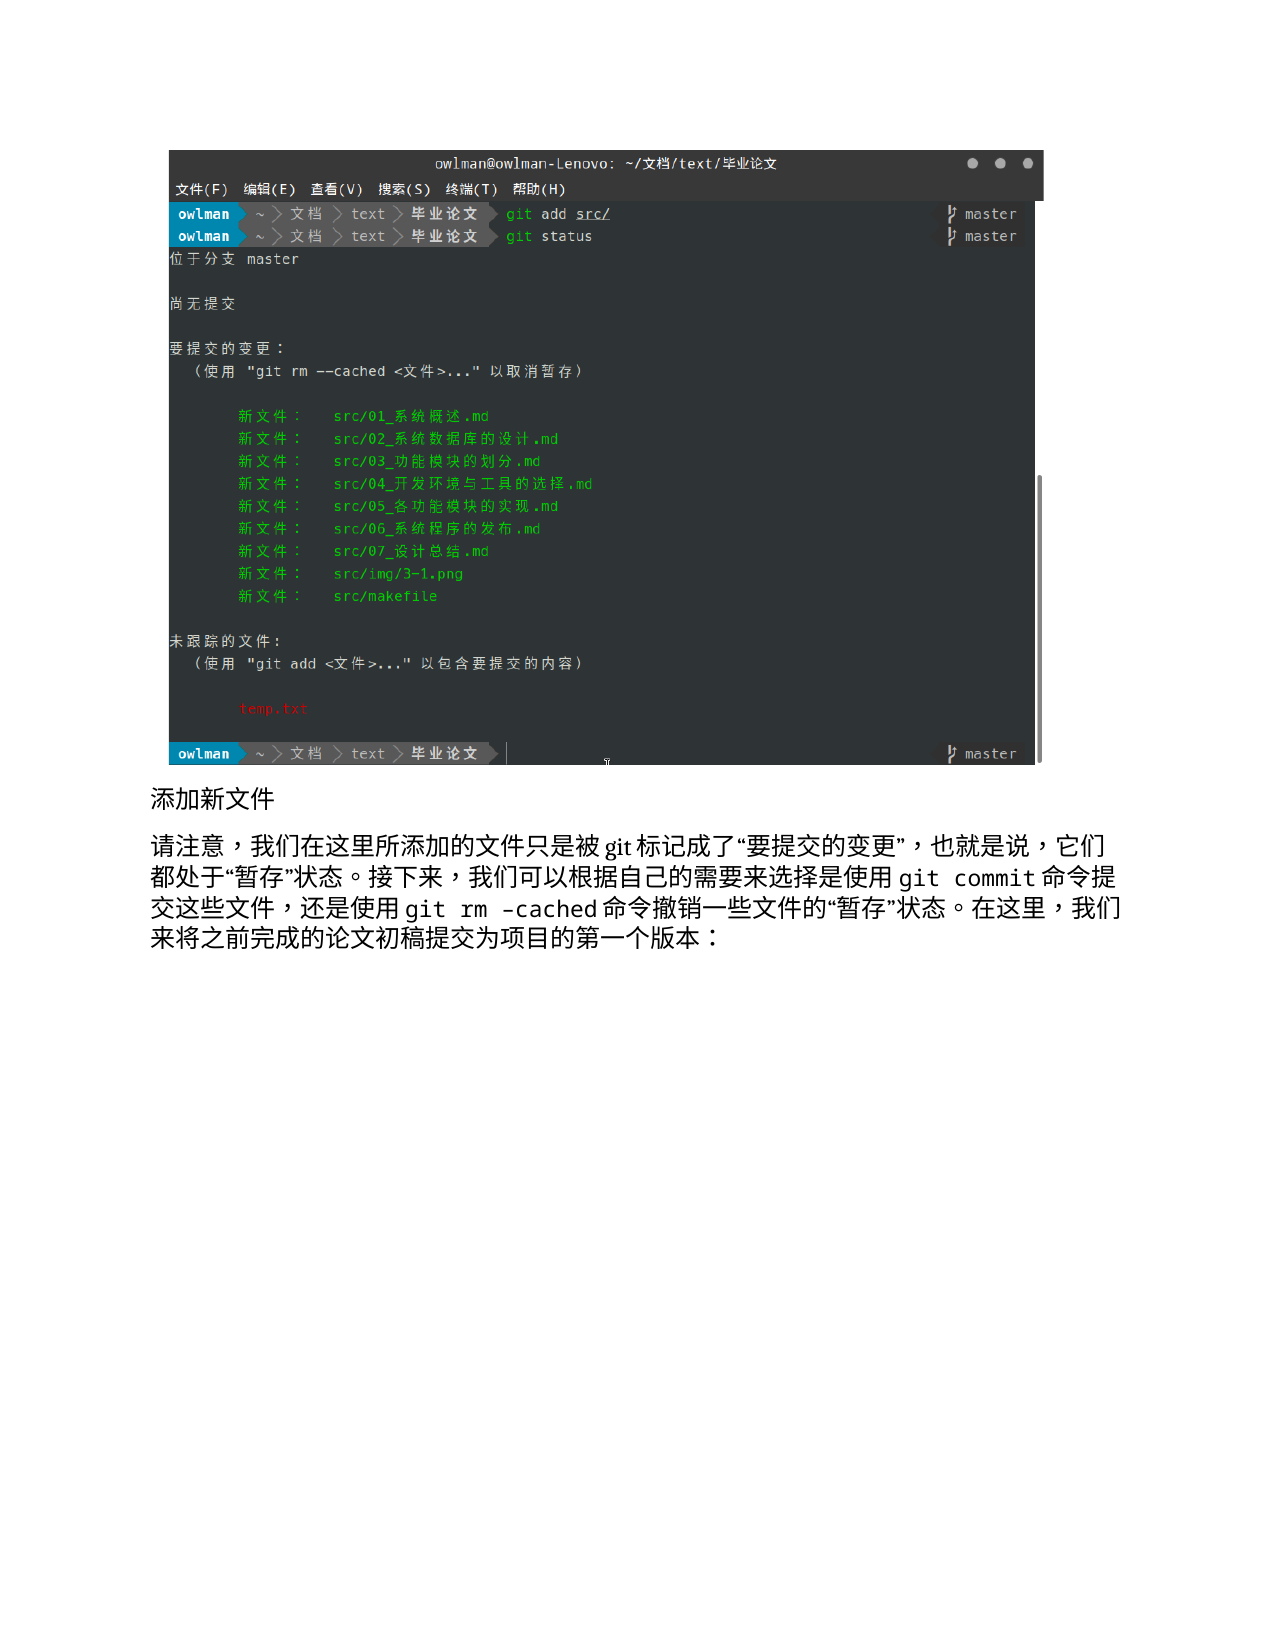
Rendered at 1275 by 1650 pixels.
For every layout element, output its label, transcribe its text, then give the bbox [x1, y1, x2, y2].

text 请注意，我们在这里所添加的文件只是被git标记成了“要提交的变更”，也就是说，它们都处于“暂存”状态。接下来，我们可以根据自己的需要来选择是使用git commit命令提交这些文件，还是使用git rm –cached命令撤销一些文件的“暂存”状态。在这里，我们来将之前完成的论文初稿提交为项目的第一个版本： [150, 833, 1125, 953]
picture [168, 150, 1044, 765]
picture [206, 234, 216, 240]
picture [206, 752, 220, 758]
text 添加新文件 [150, 786, 1125, 814]
picture [206, 212, 219, 218]
picture [185, 753, 194, 758]
